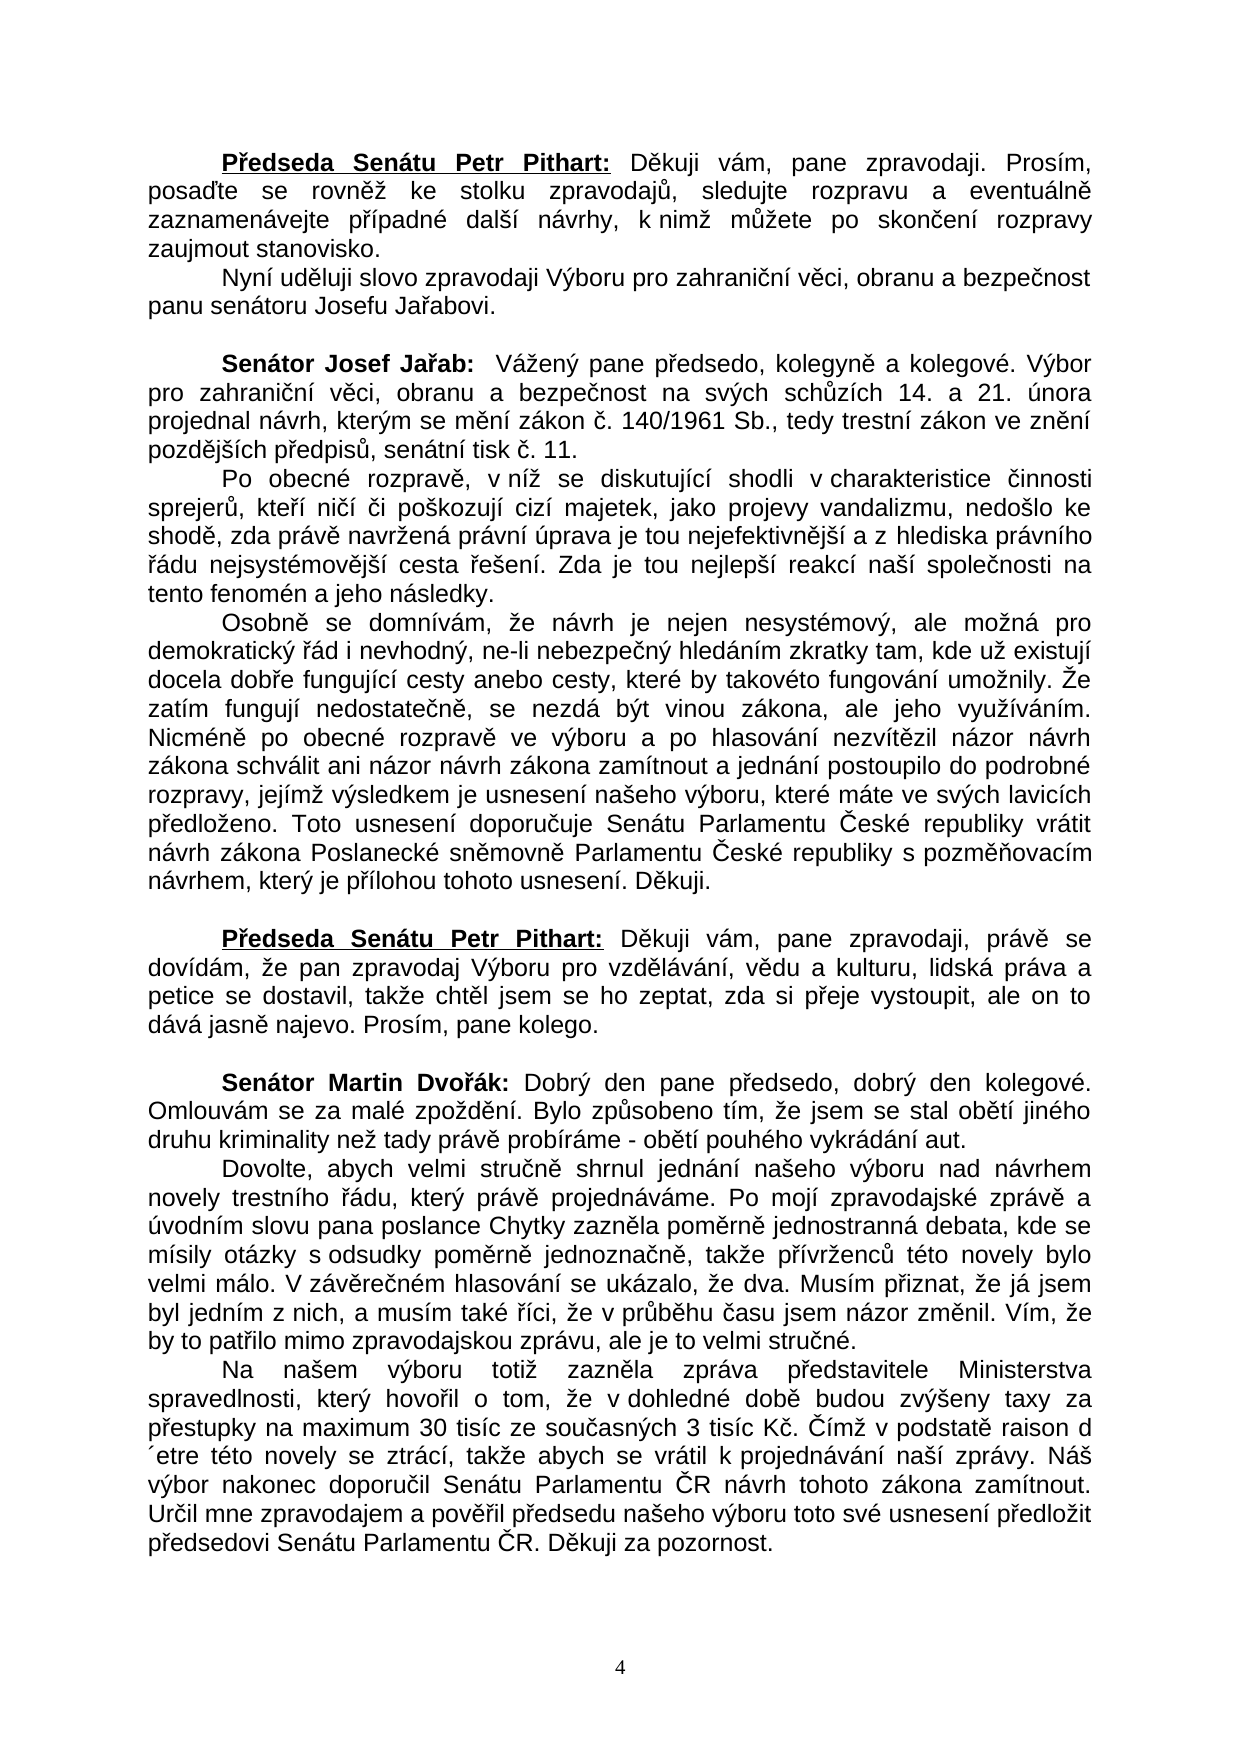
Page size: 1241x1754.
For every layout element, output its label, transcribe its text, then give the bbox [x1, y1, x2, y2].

text Osobně se domnívám, že návrh je nejen nesystémový, ale možná pro demokratický řád i nevhodný, ne-li nebezpečný hledáním zkratky tam, kde už existují docela dobře fungující cesty anebo cesty, které by takovéto fungování umožnily. Že zatím fungují nedostatečně, se nezdá být vinou zákona, ale jeho využíváním. Nicméně po obecné rozpravě ve výboru a po hlasování nezvítězil názor návrh zákona schválit ani názor návrh zákona zamítnout a jednání postoupilo do podrobné rozpravy, jejímž výsledkem je usnesení našeho výboru, které máte ve svých lavicích předloženo. Toto usnesení doporučuje Senátu Parlamentu České republiky vrátit návrh zákona Poslanecké sněmovně Parlamentu České republiky s pozměňovacím návrhem, který je přílohou tohoto usnesení. Děkuji. [148, 608, 1093, 895]
text Na našem výboru totiž zazněla zpráva představitele Ministerstva spravedlnosti, který hovořil o tom, že v dohledné době budou zvýšeny taxy za přestupky na maximum 30 tisíc ze současných 3 tisíc Kč. Čímž v podstatě raison d´etre této novely se ztrácí, takže abych se vrátil k projednávání naší zprávy. Náš výbor nakonec doporučil Senátu Parlamentu ČR návrh tohoto zákona zamítnout. Určil mne zpravodajem a pověřil předsedu našeho výboru toto své usnesení předložit předsedovi Senátu Parlamentu ČR. Děkuji za pozornost. [148, 1355, 1093, 1556]
text Po obecné rozpravě, v níž se diskutující shodli v charakteristice činnosti sprejerů, kteří ničí či poškozují cizí majetek, jako projevy vandalizmu, nedošlo ke shodě, zda právě navržená právní úprava je tou nejefektivnější a z hlediska právního řádu nejsystémovější cesta řešení. Zda je tou nejlepší reakcí naší společnosti na tento fenomén a jeho následky. [148, 464, 1093, 608]
text Senátor Josef Jařab: Vážený pane předsedo, kolegyně a kolegové. Výbor pro zahraniční věci, obranu a bezpečnost na svých schůzích 14. a 21. února projednal návrh, kterým se mění zákon č. 140/1961 Sb., tedy trestní zákon ve znění pozdějších předpisů, senátní tisk č. 11. [148, 349, 1093, 464]
text Nyní uděluji slovo zpravodaji Výboru pro zahraniční věci, obranu a bezpečnost panu senátoru Josefu Jařabovi. [148, 263, 1093, 320]
text Dovolte, abych velmi stručně shrnul jednání našeho výboru nad návrhem novely trestního řádu, který právě projednáváme. Po mojí zpravodajské zprávě a úvodním slovu pana poslance Chytky zazněla poměrně jednostranná debata, kde se mísily otázky s odsudky poměrně jednoznačně, takže přívrženců této novely bylo velmi málo. V závěrečném hlasování se ukázalo, že dva. Musím přiznat, že já jsem byl jedním z nich, a musím také říci, že v průběhu času jsem názor změnil. Vím, že by to patřilo mimo zpravodajskou zprávu, ale je to velmi stručné. [148, 1154, 1093, 1355]
text Předseda Senátu Petr Pithart: Děkuji vám, pane zpravodaji. Prosím, posaďte se rovněž ke stolku zpravodajů, sledujte rozpravu a eventuálně zaznamenávejte případné další návrhy, k nimž můžete po skončení rozpravy zaujmout stanovisko. [148, 148, 1093, 263]
text Předseda Senátu Petr Pithart: Děkuji vám, pane zpravodaji, právě se dovídám, že pan zpravodaj Výboru pro vzdělávání, vědu a kulturu, lidská práva a petice se dostavil, takže chtěl jsem se ho zeptat, zda si přeje vystoupit, ale on to dává jasně najevo. Prosím, pane kolego. [148, 924, 1093, 1039]
text Senátor Martin Dvořák: Dobrý den pane předsedo, dobrý den kolegové. Omlouvám se za malé zpoždění. Bylo způsobeno tím, že jsem se stal obětí jiného druhu kriminality než tady právě probíráme - obětí pouhého vykrádání aut. [148, 1068, 1093, 1154]
